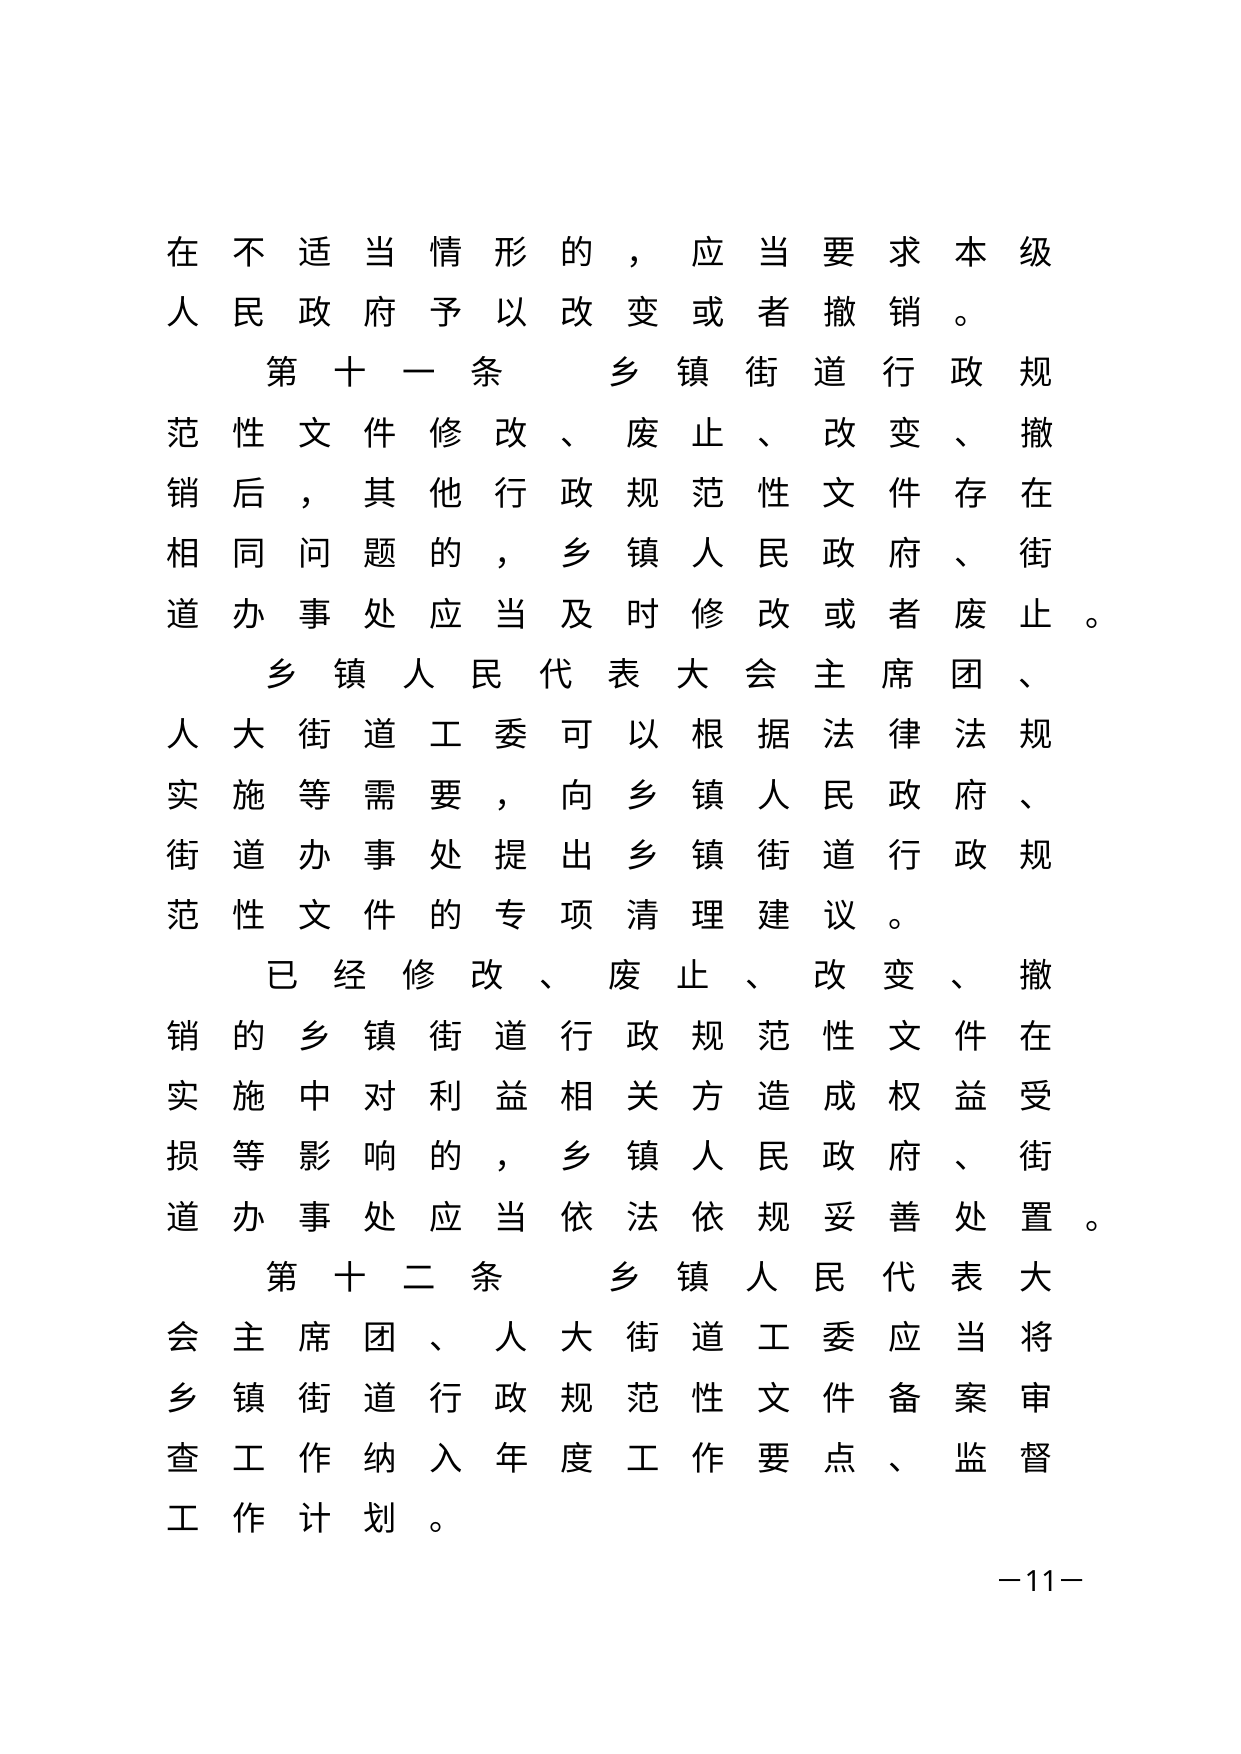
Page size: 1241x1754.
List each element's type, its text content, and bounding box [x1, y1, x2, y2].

text 已经修改、废止、改变、撤销的乡镇街道行政规范性文件在实施中对利益相关方造成权益受损等影响的，乡镇人民政府、街道办事处应当依法依规妥善处置。 [167, 943, 1085, 1245]
text 乡镇人民代表大会主席团、人大街道工委可以根据法律法规实施等需要，向乡镇人民政府、街道办事处提出乡镇街道行政规范性文件的专项清理建议。 [167, 642, 1085, 943]
text 第十二条 乡镇人民代表大会主席团、人大街道工委应当将乡镇街道行政规范性文件备案审查工作纳入年度工作要点、监督工作计划。 [167, 1245, 1085, 1546]
text 第十一条 乡镇街道行政规范性文件修改、废止、改变、撤销后，其他行政规范性文件存在相同问题的，乡镇人民政府、街道办事处应当及时修改或者废止。 [167, 340, 1085, 642]
text 街道办事处不同意书面审查意见或者未按照书面处理计划修改、废止行政规范性文件的，人大街道工委应当向区县人民代表大会常务委员会提出书面报告。区县人民代表大会常务委员会认为街道办事处行政规范性文件存在不适当情形的，应当要求本级人民政府予以改变或者撤销。 [167, 219, 1085, 340]
